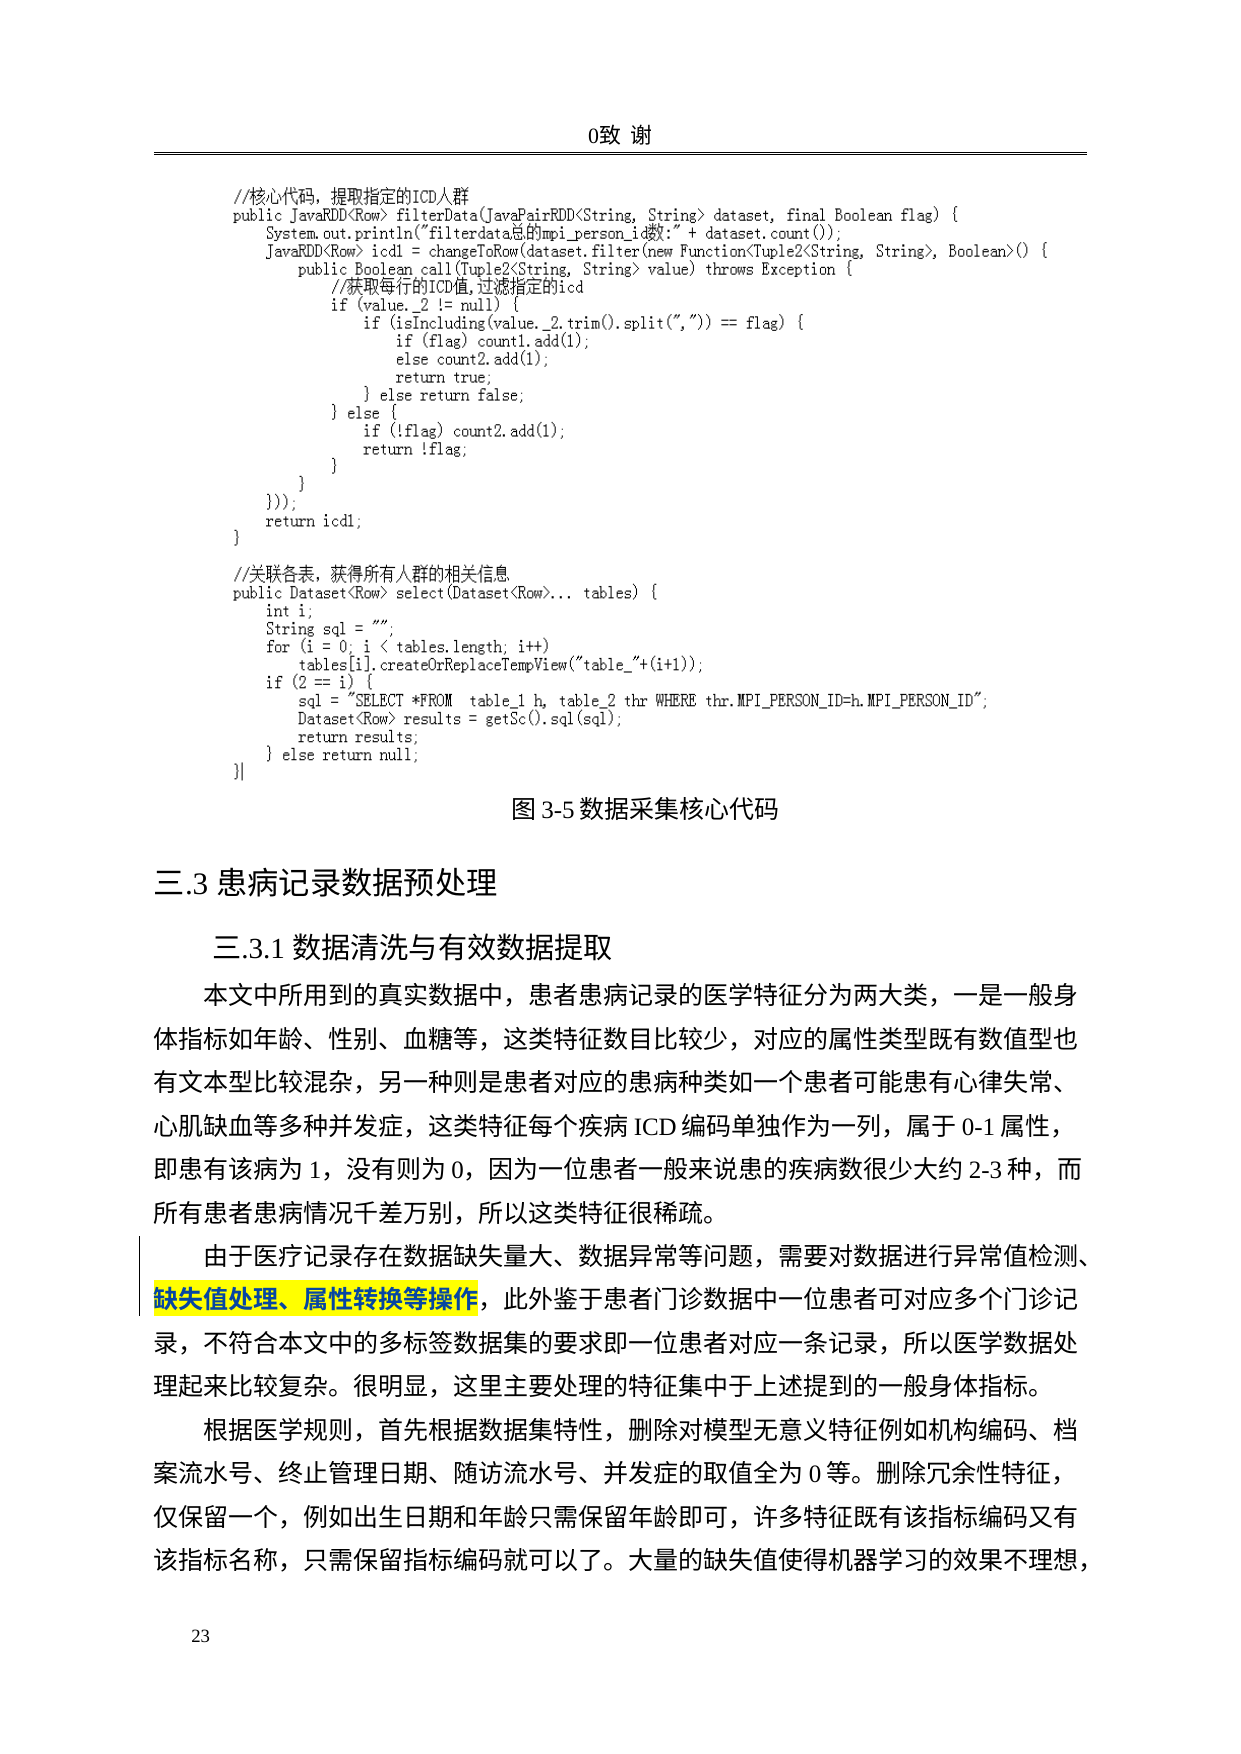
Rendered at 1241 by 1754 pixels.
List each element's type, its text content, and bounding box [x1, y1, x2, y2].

text 由于医疗记录存在数据缺失量大、数据异常等问题，需要对数据进行异常值检测、缺失值处理、属性转换等操作，此外鉴于患者门诊数据中一位患者可对应多个门诊记录，不符合本文中的多标签数据集的要求即一位患者对应一条记录，所以医学数据处理起来比较复杂。很明显，这里主要处理的特征集中于上述提到的一般身体指标。 [153, 1236, 1087, 1403]
subtitle 患病记录数据预处理 [153, 858, 1087, 904]
text 图3-5数据采集核心代码 [153, 790, 1087, 826]
subtitle 数据清洗与有效数据提取 [153, 925, 1087, 967]
text 本文中所用到的真实数据中，患者患病记录的医学特征分为两大类，一是一般身体指标如年龄、性别、血糖等，这类特征数目比较少，对应的属性类型既有数值型也有文本型比较混杂，另一种则是患者对应的患病种类如一个患者可能患有心律失常、心肌缺血等多种并发症，这类特征每个疾病ICD编码单独作为一列，属于0-1属性，即患有该病为1，没有则为0，因为一位患者一般来说患的疾病数很少大约2-3种，而所有患者患病情况千差万别，所以这类特征很稀疏。 [153, 976, 1087, 1229]
picture [203, 177, 1069, 785]
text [153, 1410, 1087, 1577]
